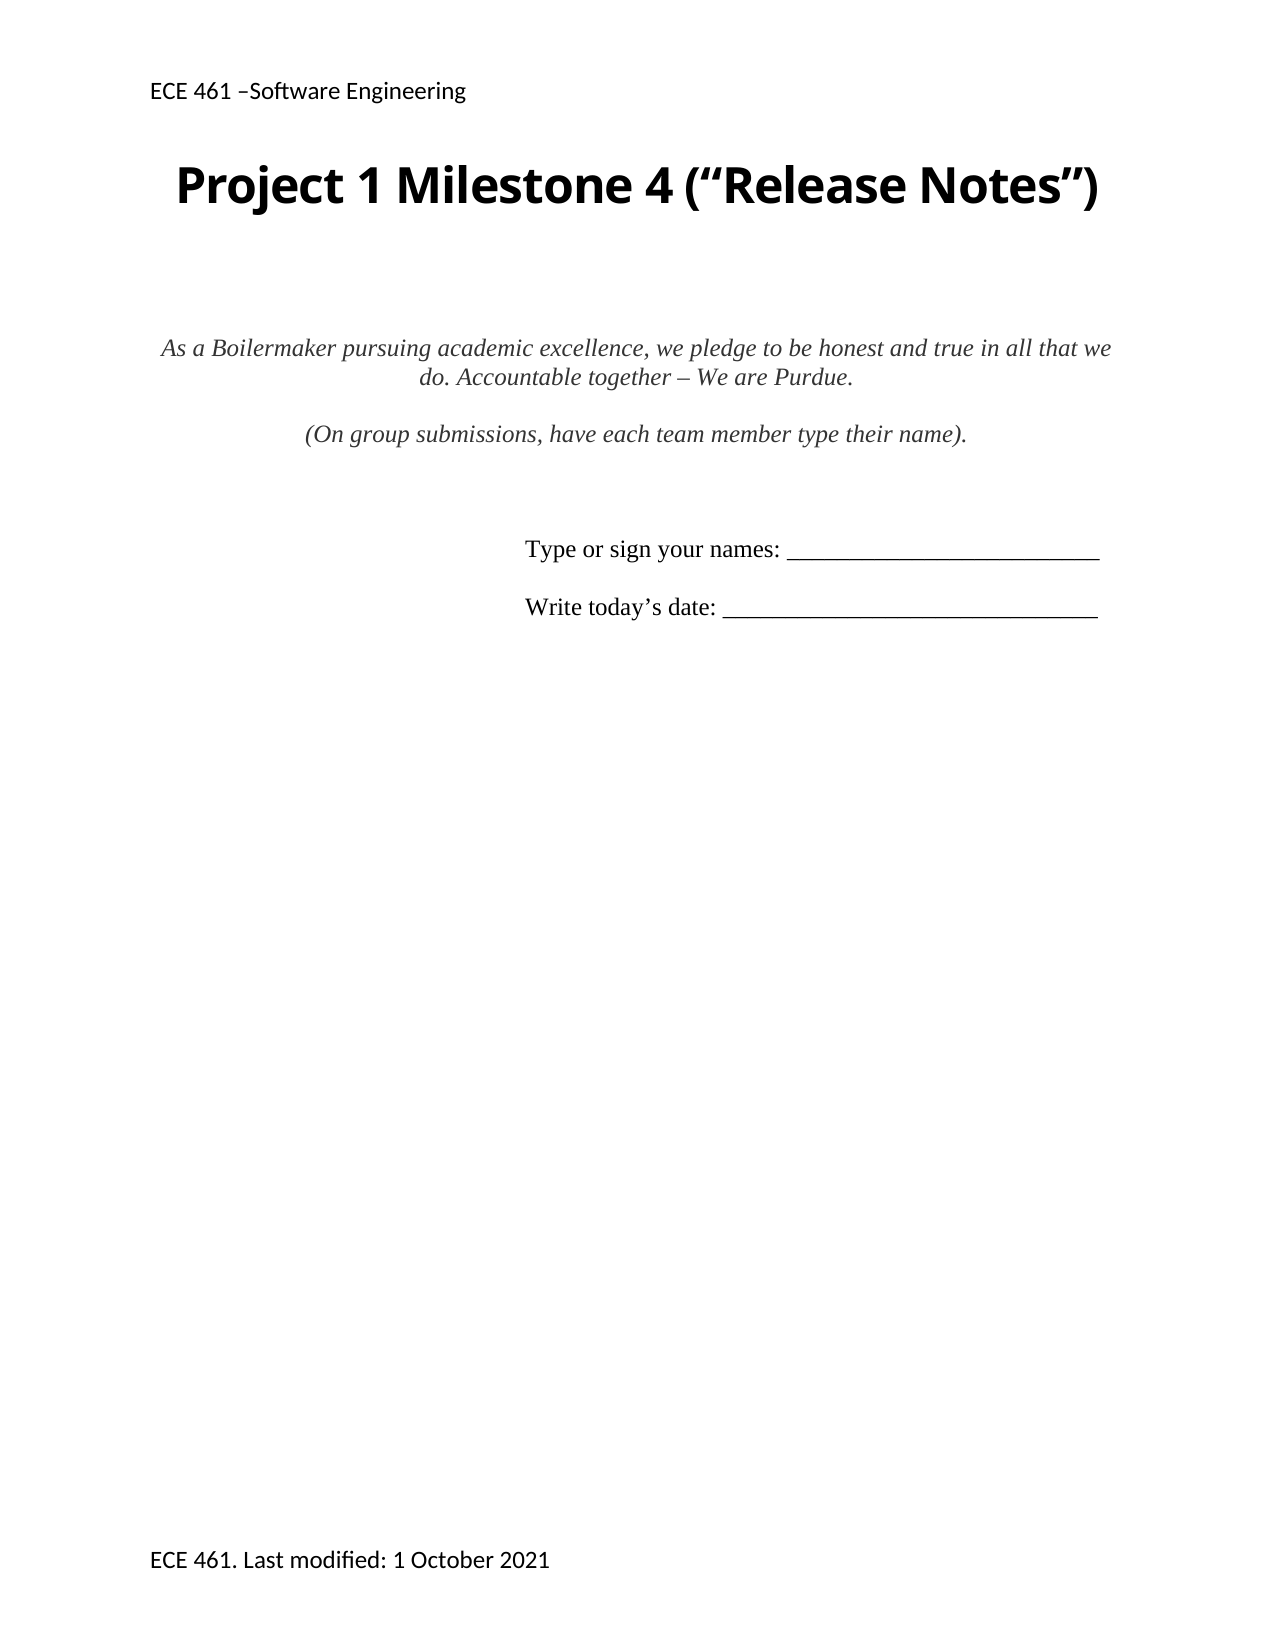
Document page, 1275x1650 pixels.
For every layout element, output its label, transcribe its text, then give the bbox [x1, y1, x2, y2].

text (On group submissions, have each team member type their name). [150, 419, 1125, 448]
text Write today’s date: ______________________________ [450, 592, 1125, 621]
title Project 1 Milestone 4 (“Release Notes”) [150, 150, 1125, 218]
text Type or sign your names: _________________________ [450, 534, 1125, 563]
text As a Boilermaker pursuing academic excellence, we pledge to be honest and true in all that we do. Accountable together – We are Purdue. [150, 333, 1125, 391]
